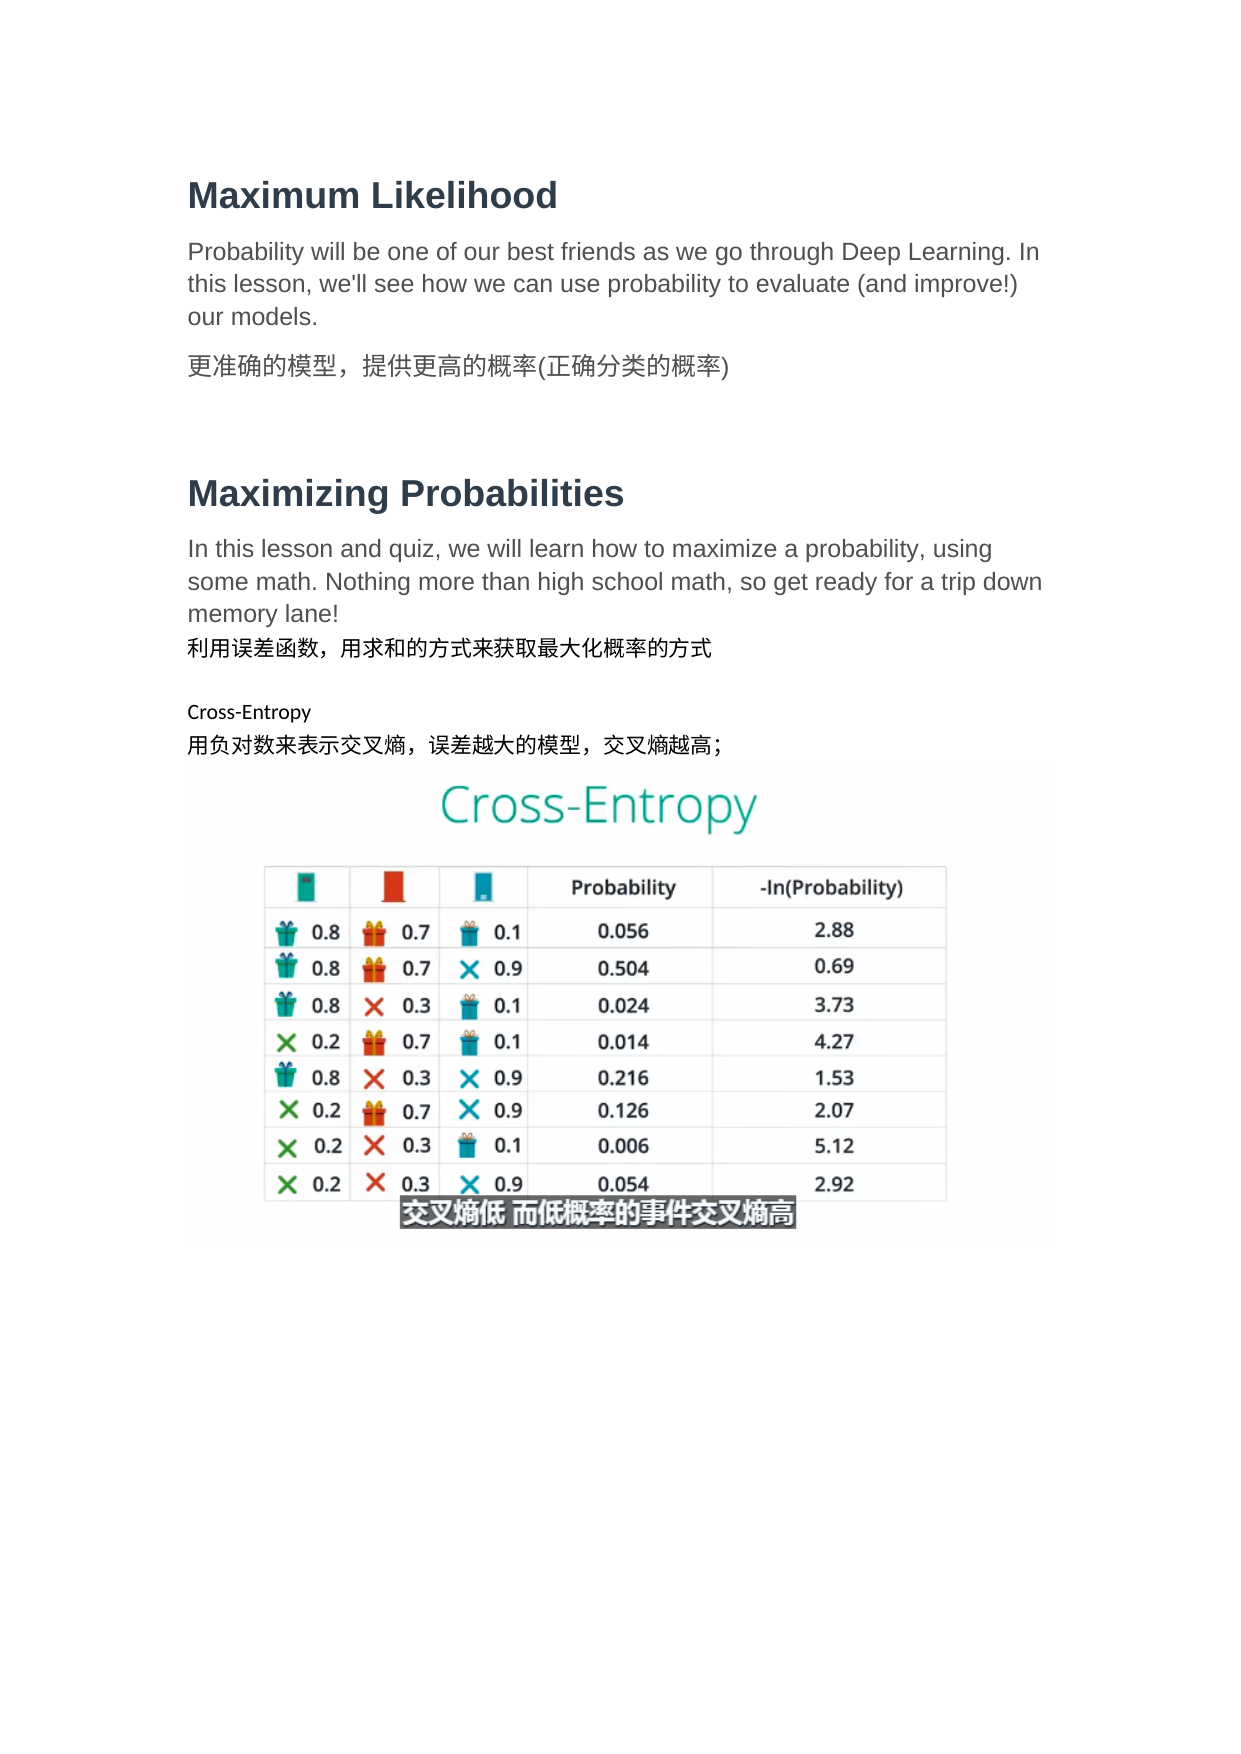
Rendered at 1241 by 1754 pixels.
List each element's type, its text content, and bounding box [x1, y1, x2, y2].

text Maximum Likelihood [187, 162, 1053, 227]
subtitle Maximizing Probabilities [187, 460, 1053, 525]
text In this lesson and quiz, we will learn how to maximize a probability, using some math. Nothing more than high school math, so get ready for a trip down memory lane! [187, 533, 1053, 630]
text Cross-Entropy [187, 695, 1053, 728]
text 利用误差函数，用求和的方式来获取最大化概率的方式 [187, 630, 1053, 663]
text Probability will be one of our best friends as we go through Deep Learning. In this lesson, we'll see how we can use probability to evaluate (and improve!) our models. [187, 235, 1053, 332]
text 更准确的模型，提供更高的概率(正确分类的概率) [187, 332, 1053, 397]
picture [187, 760, 1053, 1244]
text 用负对数来表示交叉熵，误差越大的模型，交叉熵越高； [187, 728, 1053, 760]
